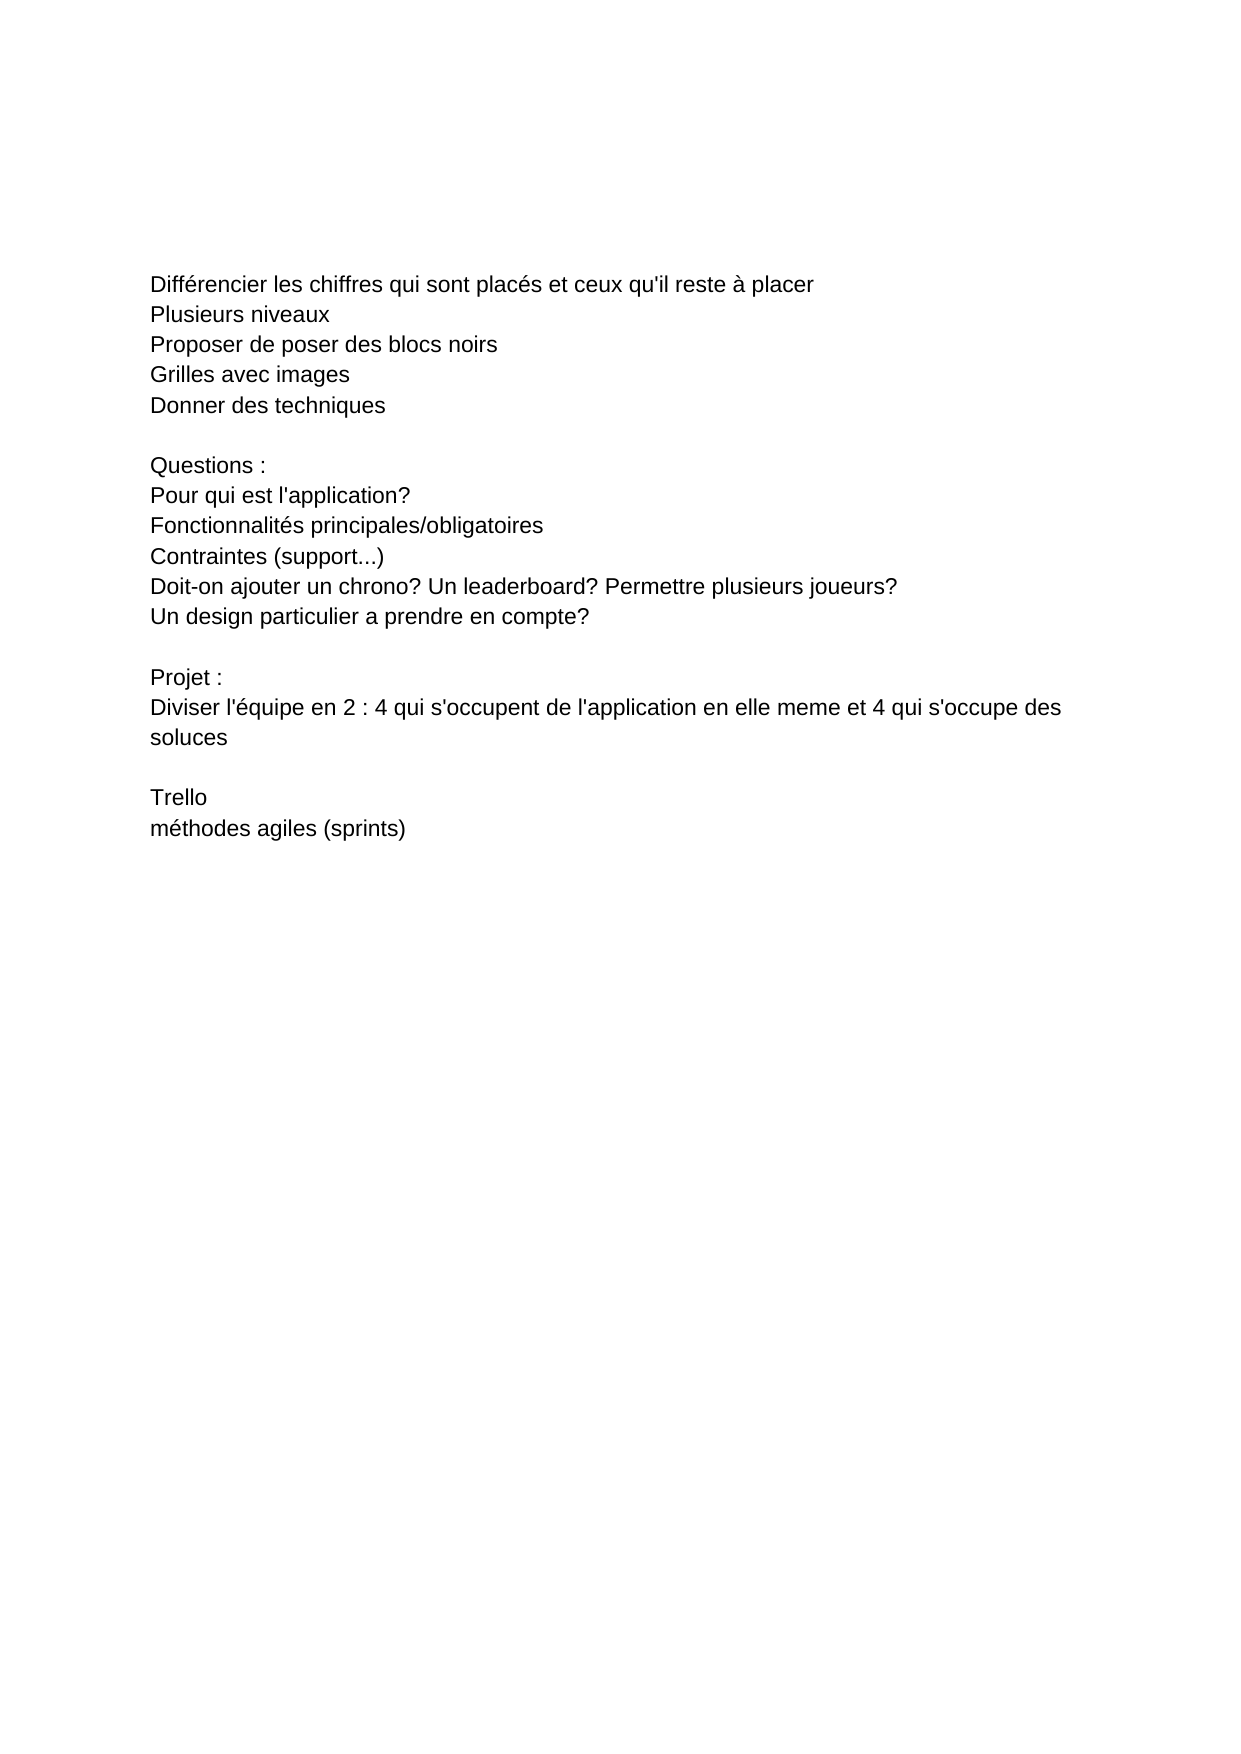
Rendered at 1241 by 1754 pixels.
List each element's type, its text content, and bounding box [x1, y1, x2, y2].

text Grilles avec images [150, 361, 1090, 388]
text Questions : [150, 452, 1090, 478]
text Pour qui est l'application? [150, 482, 1090, 509]
text Proposer de poser des blocs noirs [150, 331, 1090, 358]
text Diviser l'équipe en 2 : 4 qui s'occupent de l'application en elle meme et 4 qui s'occupe des soluces [150, 694, 1090, 750]
text Un design particulier a prendre en compte? [150, 603, 1090, 629]
text Différencier les chiffres qui sont placés et ceux qu'il reste à placer [150, 271, 1090, 297]
text Plusieurs niveaux [150, 301, 1090, 327]
text Projet : [150, 663, 1090, 690]
text Contraintes (support...) [150, 543, 1090, 569]
text Fonctionnalités principales/obligatoires [150, 512, 1090, 539]
text Doit-on ajouter un chrono? Un leaderboard? Permettre plusieurs joueurs? [150, 573, 1090, 599]
text méthodes agiles (sprints) [150, 814, 1090, 841]
text Donner des techniques [150, 392, 1090, 418]
text Trello [150, 784, 1090, 811]
